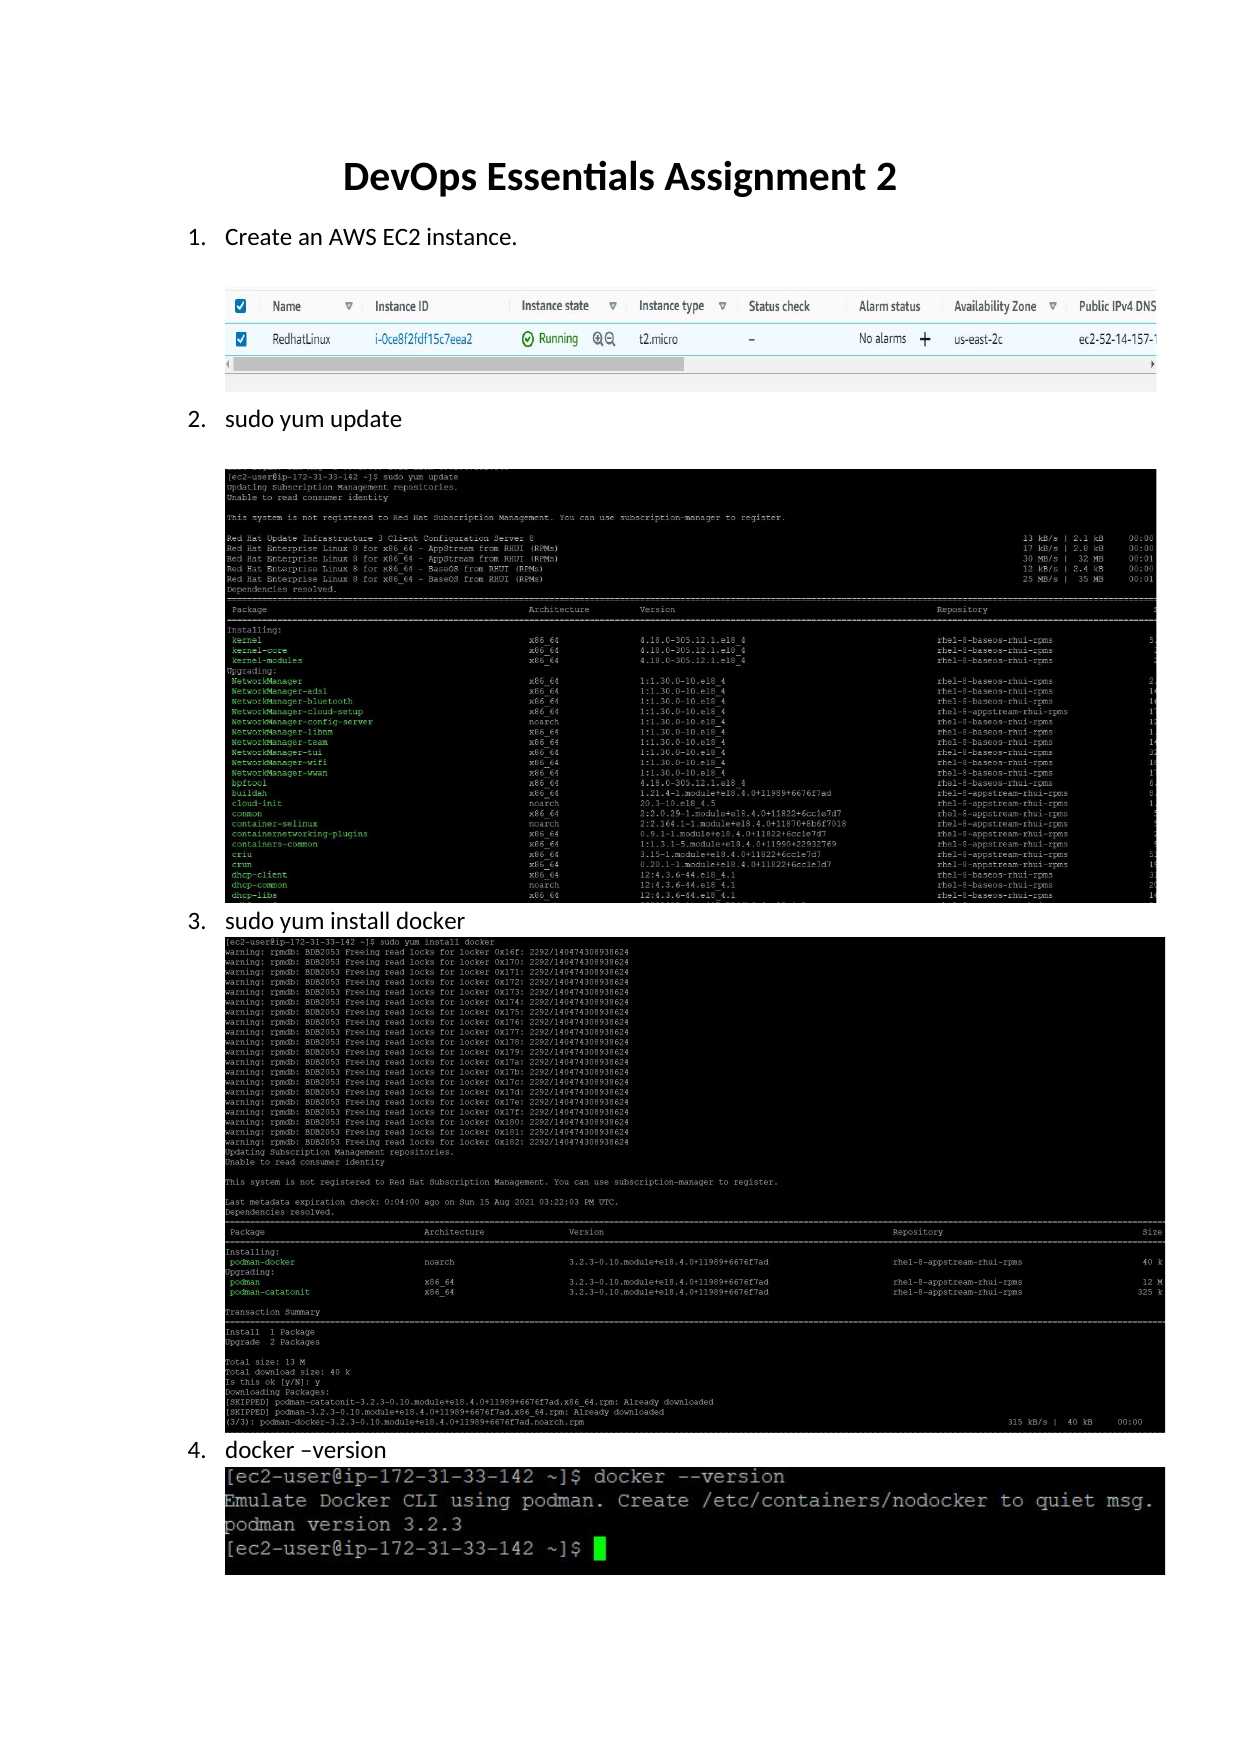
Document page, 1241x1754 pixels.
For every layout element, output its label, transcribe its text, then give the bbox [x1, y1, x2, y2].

list sudo yum update [187, 403, 1090, 434]
list sudo yum install docker [187, 905, 1090, 935]
picture [225, 287, 1157, 392]
list Create an AWS EC2 instance. [187, 222, 1090, 252]
picture [225, 937, 1166, 1433]
text DevOps Essentials Assignment 2 [150, 150, 1090, 201]
picture [225, 1467, 1166, 1575]
list docker –version [187, 1434, 1090, 1465]
picture [225, 469, 1157, 903]
